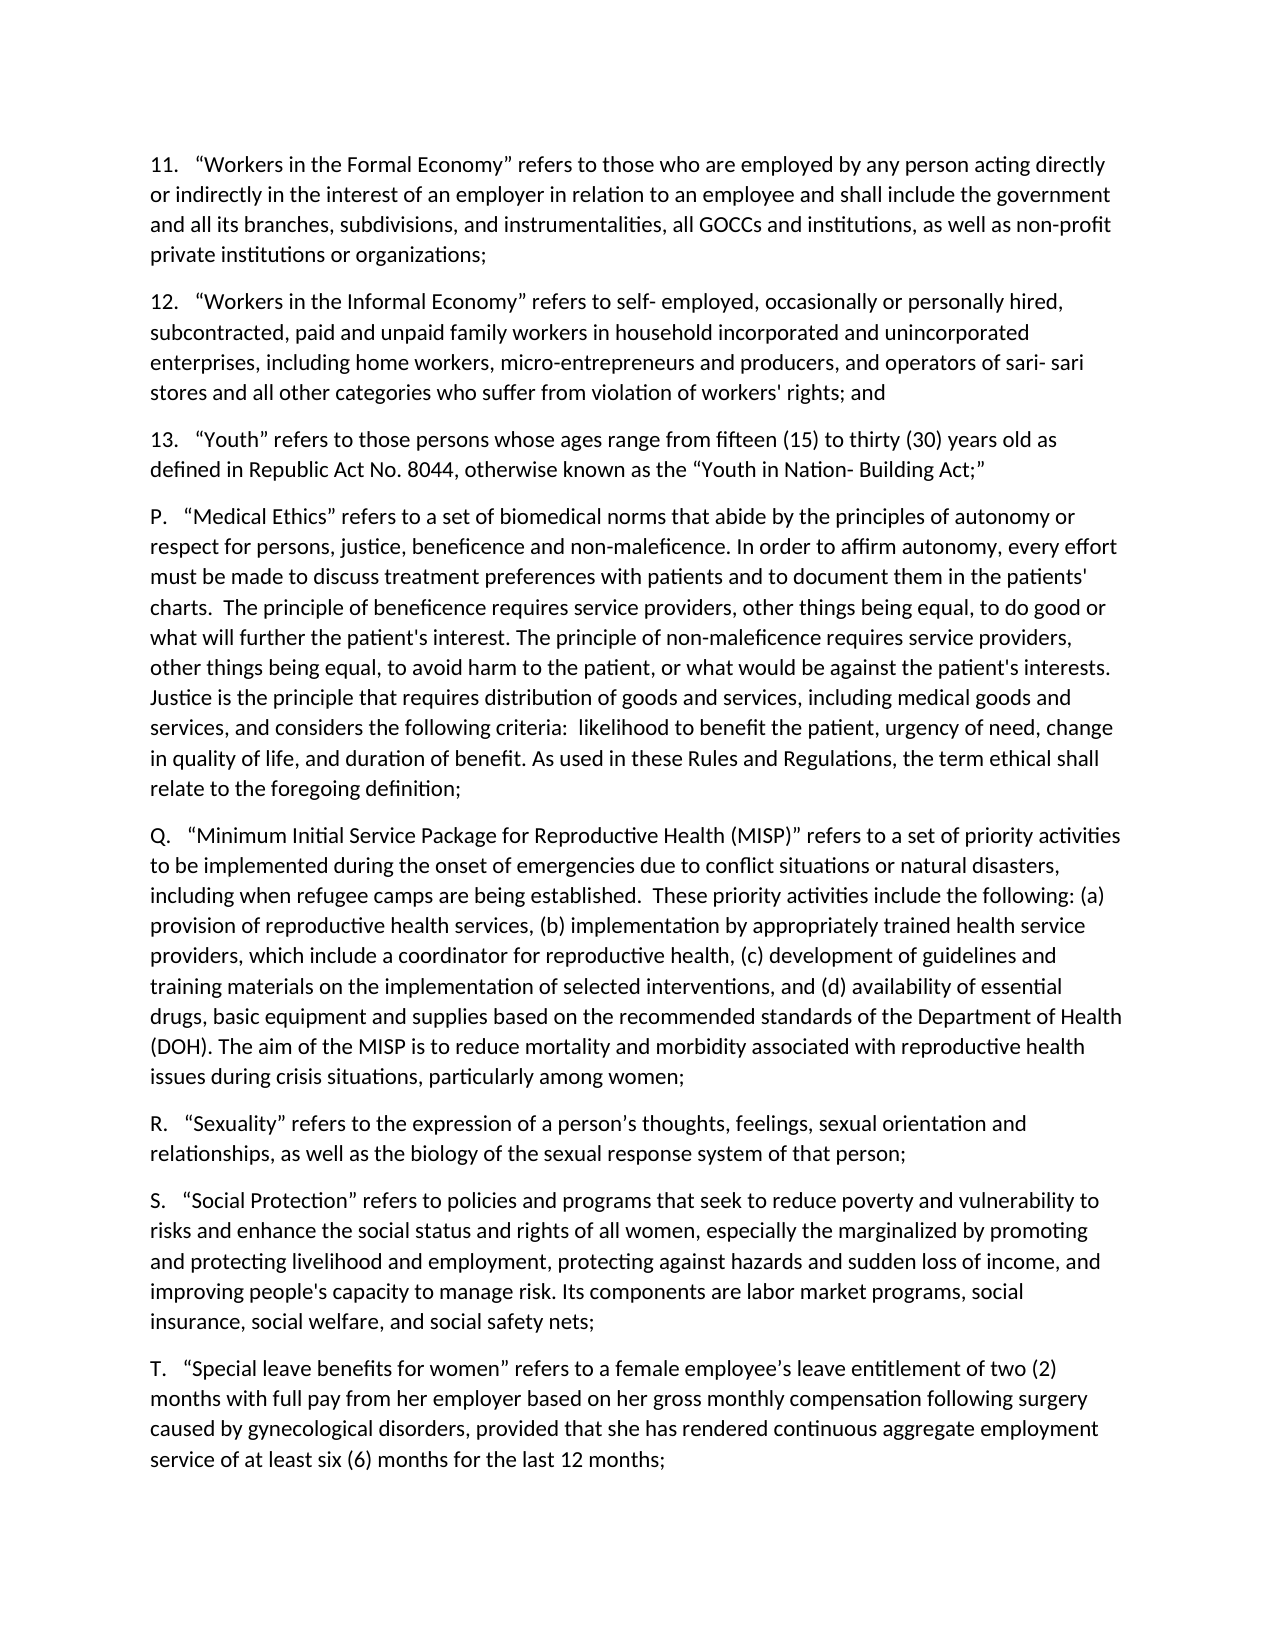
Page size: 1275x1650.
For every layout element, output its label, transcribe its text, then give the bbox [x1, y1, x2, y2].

text P. “Medical Ethics” refers to a set of biomedical norms that abide by the principles of autonomy or respect for persons, justice, beneficence and non-maleficence. In order to affirm autonomy, every effort must be made to discuss treatment preferences with patients and to document them in the patients' charts. The principle of beneficence requires service providers, other things being equal, to do good or what will further the patient's interest. The principle of non-maleficence requires service providers, other things being equal, to avoid harm to the patient, or what would be against the patient's interests. Justice is the principle that requires distribution of goods and services, including medical goods and services, and considers the following criteria: likelihood to benefit the patient, urgency of need, change in quality of life, and duration of benefit. As used in these Rules and Regulations, the term ethical shall relate to the foregoing definition; [150, 502, 1125, 802]
text S. “Social Protection” refers to policies and programs that seek to reduce poverty and vulnerability to risks and enhance the social status and rights of all women, especially the marginalized by promoting and protecting livelihood and employment, protecting against hazards and sudden loss of income, and improving people's capacity to manage risk. Its components are labor market programs, social insurance, social welfare, and social safety nets; [150, 1186, 1125, 1335]
text 11. “Workers in the Formal Economy” refers to those who are employed by any person acting directly or indirectly in the interest of an employer in relation to an employee and shall include the government and all its branches, subdivisions, and instrumentalities, all GOCCs and institutions, as well as non-profit private institutions or organizations; [150, 150, 1125, 269]
text 12. “Workers in the Informal Economy” refers to self- employed, occasionally or personally hired, subcontracted, paid and unpaid family workers in household incorporated and unincorporated enterprises, including home workers, micro-entrepreneurs and producers, and operators of sari- sari stores and all other categories who suffer from violation of workers' rights; and [150, 287, 1125, 406]
text Q. “Minimum Initial Service Package for Reproductive Health (MISP)” refers to a set of priority activities to be implemented during the onset of emergencies due to conflict situations or natural disasters, including when refugee camps are being established. These priority activities include the following: (a) provision of reproductive health services, (b) implementation by appropriately trained health service providers, which include a coordinator for reproductive health, (c) development of guidelines and training materials on the implementation of selected interventions, and (d) availability of essential drugs, basic equipment and supplies based on the recommended standards of the Department of Health (DOH). The aim of the MISP is to reduce mortality and morbidity associated with reproductive health issues during crisis situations, particularly among women; [150, 821, 1125, 1091]
text R. “Sexuality” refers to the expression of a person’s thoughts, feelings, sexual orientation and relationships, as well as the biology of the sexual response system of that person; [150, 1109, 1125, 1168]
text T. “Special leave benefits for women” refers to a female employee’s leave entitlement of two (2) months with full pay from her employer based on her gross monthly compensation following surgery caused by gynecological disorders, provided that she has rendered continuous aggregate employment service of at least six (6) months for the last 12 months; [150, 1354, 1125, 1473]
text 13. “Youth” refers to those persons whose ages range from fifteen (15) to thirty (30) years old as defined in Republic Act No. 8044, otherwise known as the “Youth in Nation- Building Act;” [150, 425, 1125, 483]
